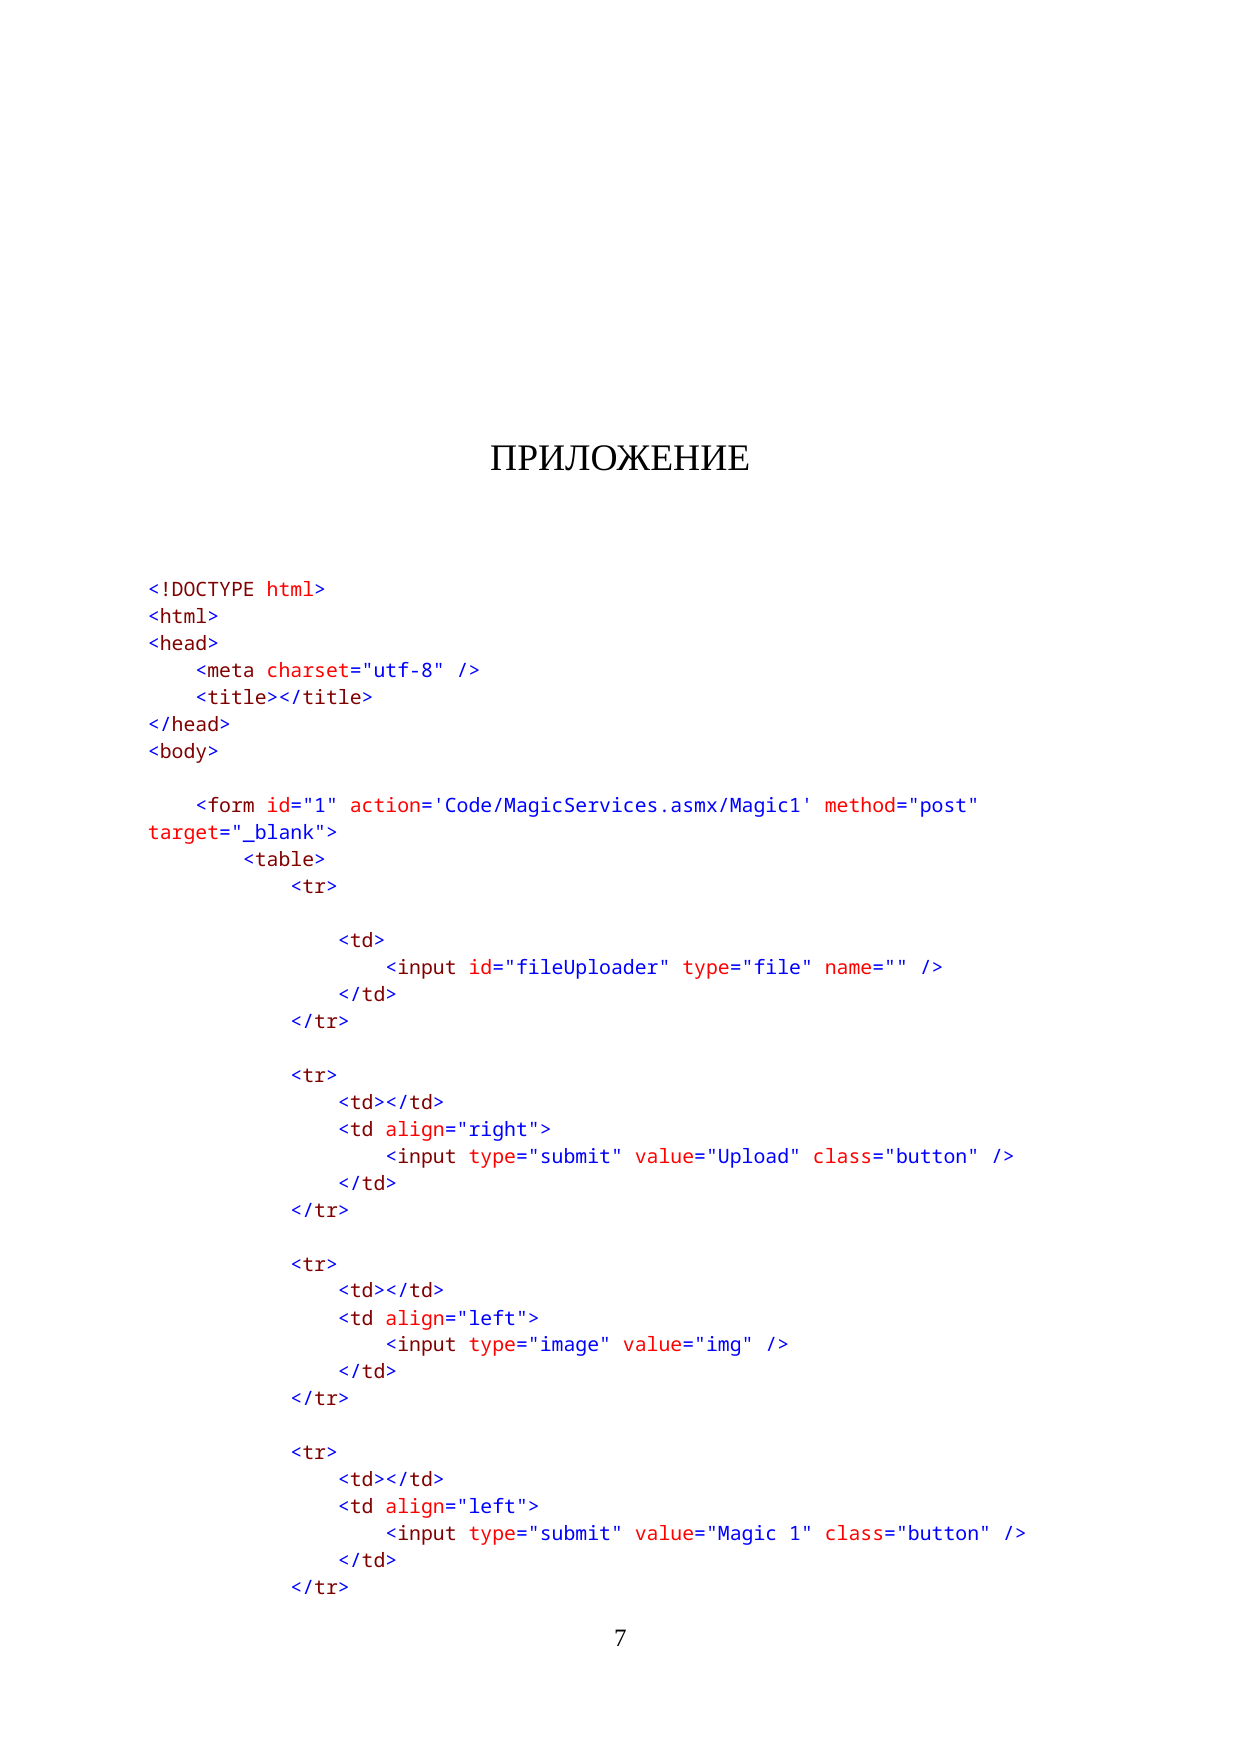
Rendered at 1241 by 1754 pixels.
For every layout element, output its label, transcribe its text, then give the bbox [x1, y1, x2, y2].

text </head> [148, 710, 1093, 737]
text <!DOCTYPE html> [148, 575, 1093, 602]
text <tr> [148, 1061, 1093, 1088]
text <html> [148, 602, 1093, 629]
text <td></td> [148, 1088, 1093, 1115]
text <td></td> [148, 1466, 1093, 1493]
text <head> [148, 629, 1093, 656]
text </td> [148, 1169, 1093, 1196]
text <body> [148, 737, 1093, 764]
text </td> [148, 980, 1093, 1007]
text <title></title> [148, 683, 1093, 710]
text <td></td> [148, 1277, 1093, 1304]
text </tr> [148, 1573, 1093, 1601]
text <tr> [148, 1439, 1093, 1466]
text <td align="right"> [148, 1115, 1093, 1142]
text <input type="image" value="img" /> [148, 1331, 1093, 1358]
text ПРИЛОЖЕНИЕ [148, 435, 1093, 478]
text <tr> [148, 872, 1093, 899]
text <td align="left"> [148, 1304, 1093, 1331]
text <form id="1" action='Code/MagicServices.asmx/Magic1' method="post" target="_blank"> [148, 791, 1093, 845]
text <input type="submit" value="Upload" class="button" /> [148, 1142, 1093, 1169]
text <td> [148, 926, 1093, 953]
text </td> [148, 1358, 1093, 1385]
text <tr> [148, 1250, 1093, 1277]
text <input type="submit" value="Magic 1" class="button" /> [148, 1519, 1093, 1547]
text <table> [148, 845, 1093, 872]
text </tr> [148, 1196, 1093, 1223]
text </tr> [148, 1385, 1093, 1412]
text <td align="left"> [148, 1493, 1093, 1519]
text <meta charset="utf-8" /> [148, 656, 1093, 683]
text </tr> [148, 1007, 1093, 1034]
text <input id="fileUploader" type="file" name="" /> [148, 953, 1093, 980]
text </td> [148, 1547, 1093, 1573]
